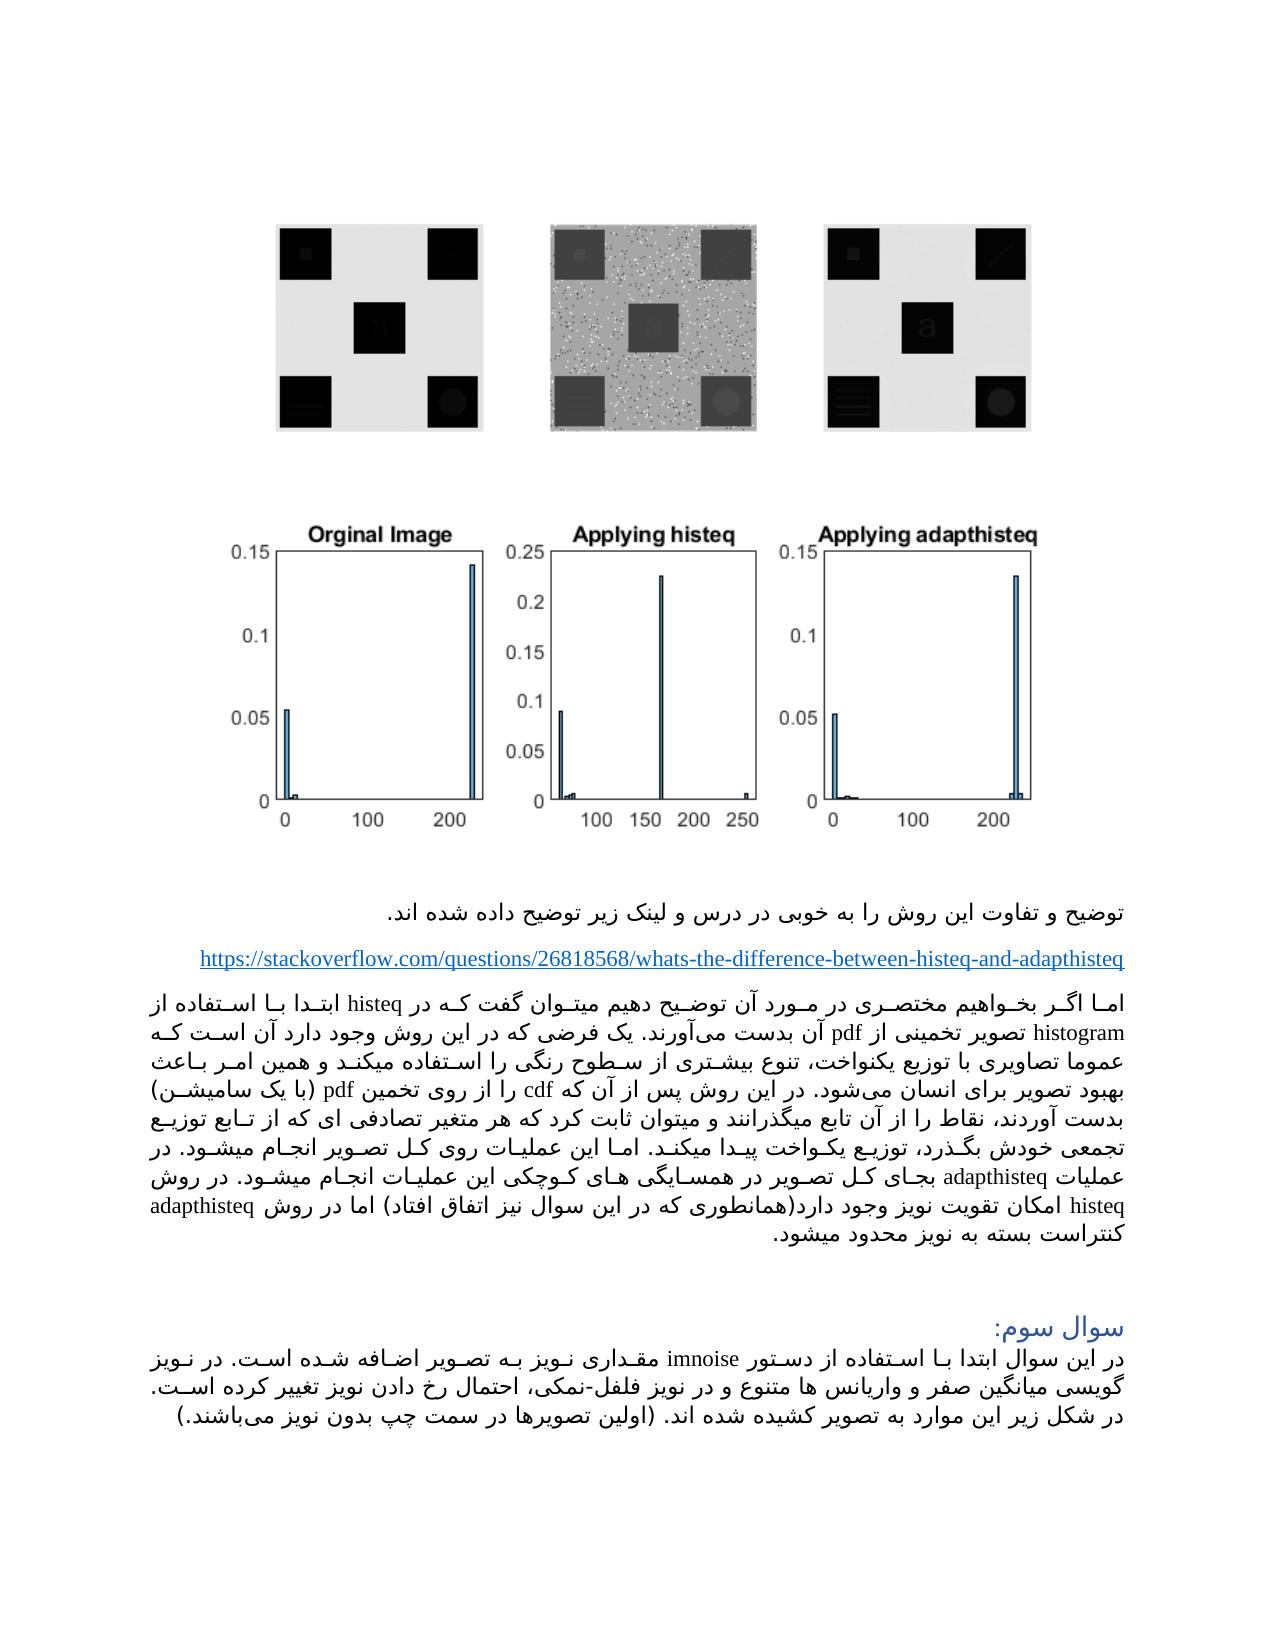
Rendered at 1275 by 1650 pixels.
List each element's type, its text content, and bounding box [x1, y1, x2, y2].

text https://stackoverflow.com/questions/26818568/whats-the-difference-between-histeq-and-adapthisteq [150, 945, 1125, 971]
text توضیح و تفاوت این روش را به خوبی در درس و لینک زیر توضیح داده شده اند. [150, 899, 1125, 926]
text در این سوال ابتدا با استفاده از دستور imnoise مقداری نویز به تصویر اضافه شده است. در نویز گویسی میانگین صفر و واریانس ها متنوع و در نویز فلفل-نمکی، احتمال رخ دادن نویز تغییر کرده است. در شکل زیر این موارد به تصویر کشیده شده اند. (اولین تصویرها در سمت چپ بدون نویز می‌باشند.) [150, 1345, 1125, 1429]
text اما اگر بخواهیم مختصری در مورد آن توضیح دهیم میتوان گفت که در histeq ابتدا با استفاده از histogram تصویر تخمینی از pdf آن بدست می‌آورند. یک فرضی که در این روش وجود دارد آن است که عموما تصاویری با توزیع یکنواخت، تنوع بیشتری از سطوح رنگی را استفاده میکند و همین امر باعث بهبود تصویر برای انسان می‌شود. در این روش پس از آن که cdf را از روی تخمین pdf (با یک سامیشن) بدست آوردند، نقاط را از آن تابع میگذرانند و میتوان ثابت کرد که هر متغیر تصادفی ای که از تابع توزیع تجمعی خودش بگذرد، توزیع یکواخت پیدا میکند. اما این عملیات روی کل تصویر انجام میشود. در عملیات adapthisteq بجای کل تصویر در همسایگی های کوچکی این عملیات انجام میشود. در روش histeq امکان تقویت نویز وجود دارد(همانطوری که در این سوال نیز اتفاق افتاد) اما در روش adapthisteq کنتراست بسته به نویز محدود میشود. [150, 990, 1125, 1247]
picture [150, 150, 1125, 881]
subtitle سوال سوم: [150, 1311, 1125, 1342]
